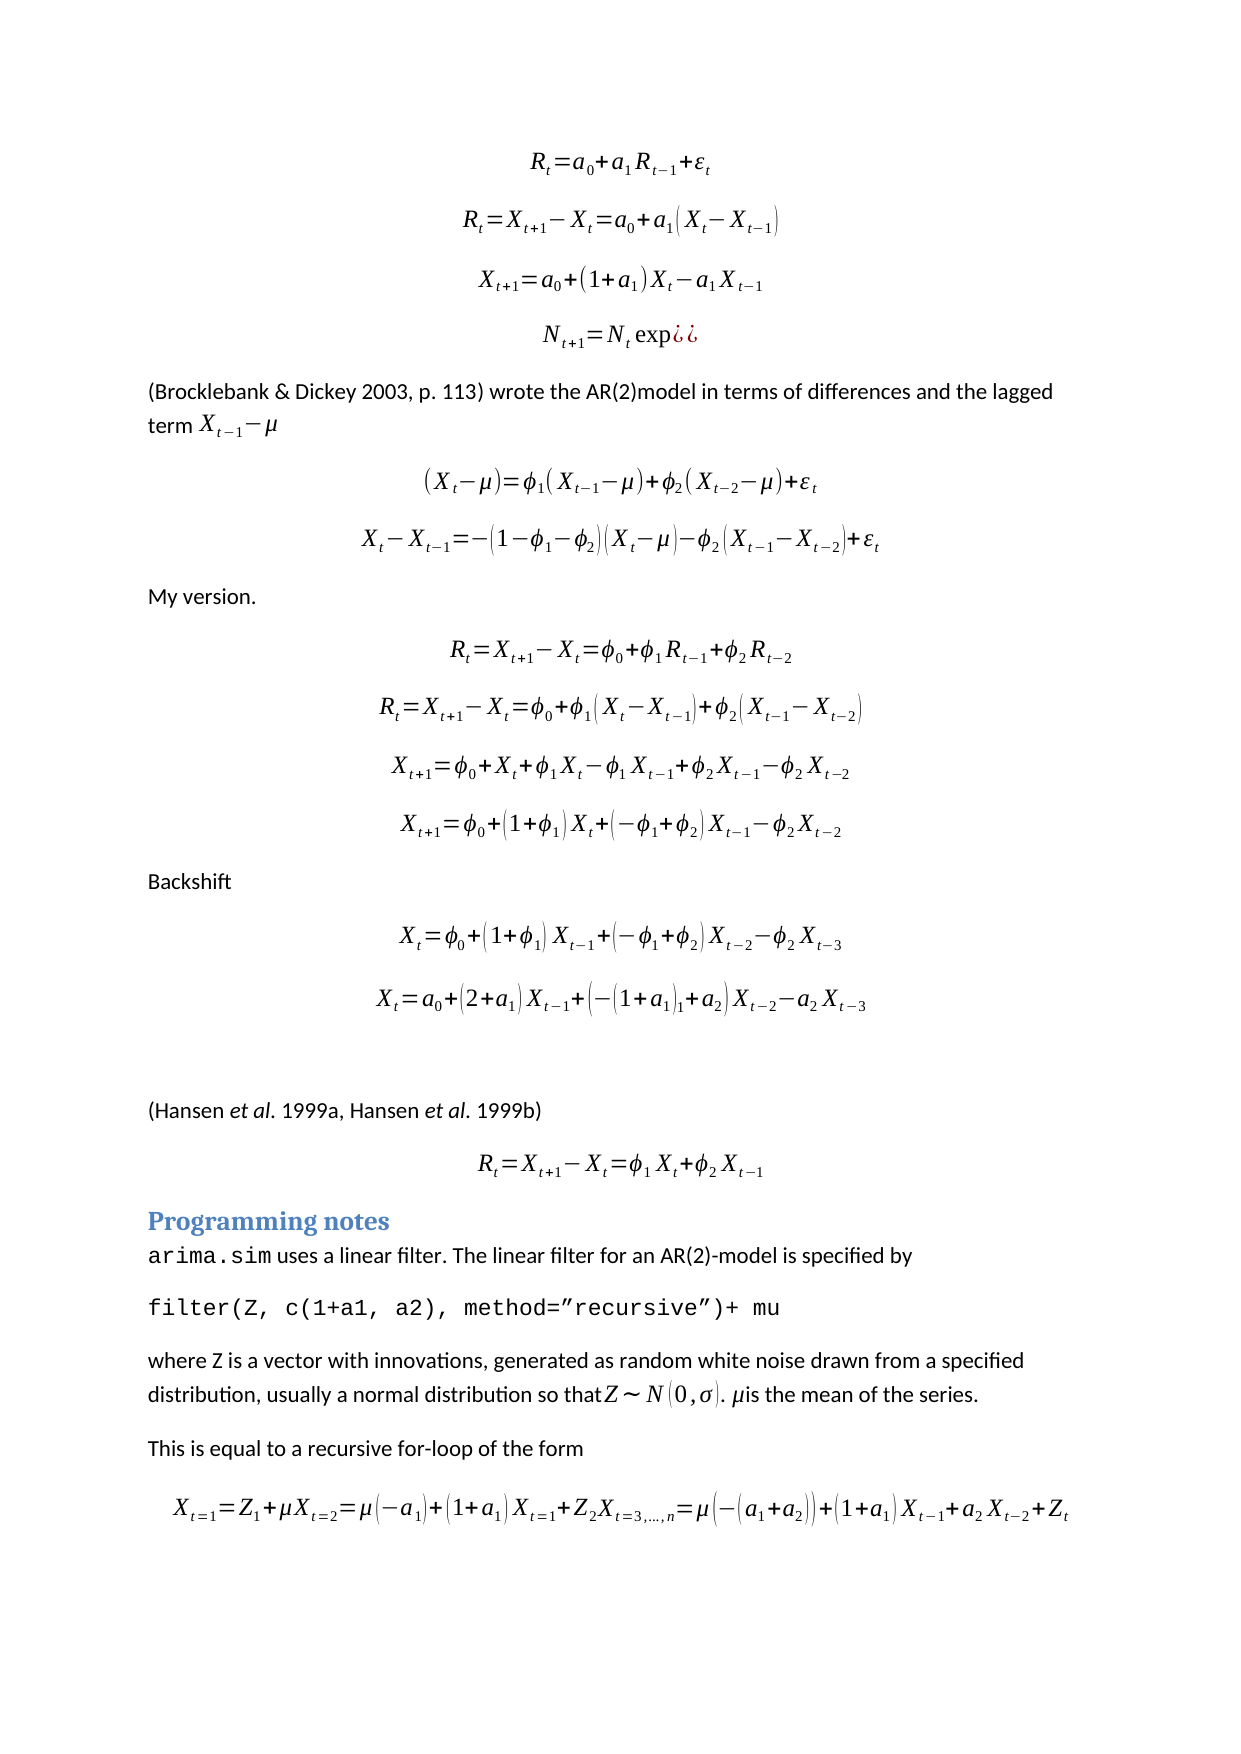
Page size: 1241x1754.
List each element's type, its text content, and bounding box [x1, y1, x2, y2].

subtitle Programming notes [148, 1206, 1093, 1237]
text (Brocklebank & Dickey 2003, p. 113) wrote the AR(2)model in terms of differences and the lagged term [148, 377, 1093, 441]
text My version. [148, 582, 1093, 610]
text filter(Z, c(1+a1, a2), method=”recursive”)+ mu [148, 1296, 1093, 1322]
text arima.sim uses a linear filter. The linear filter for an AR(2)-model is specified by [148, 1242, 1093, 1271]
text This is equal to a recursive for-loop of the form [148, 1434, 1093, 1462]
text where Z is a vector with innovations, generated as random white noise drawn from a specified distribution, usually a normal distribution so that. is the mean of the series. [148, 1347, 1093, 1409]
text Backshift [148, 867, 1093, 895]
text (Hansen et al. 1999a, Hansen et al. 1999b) [148, 1097, 1093, 1124]
